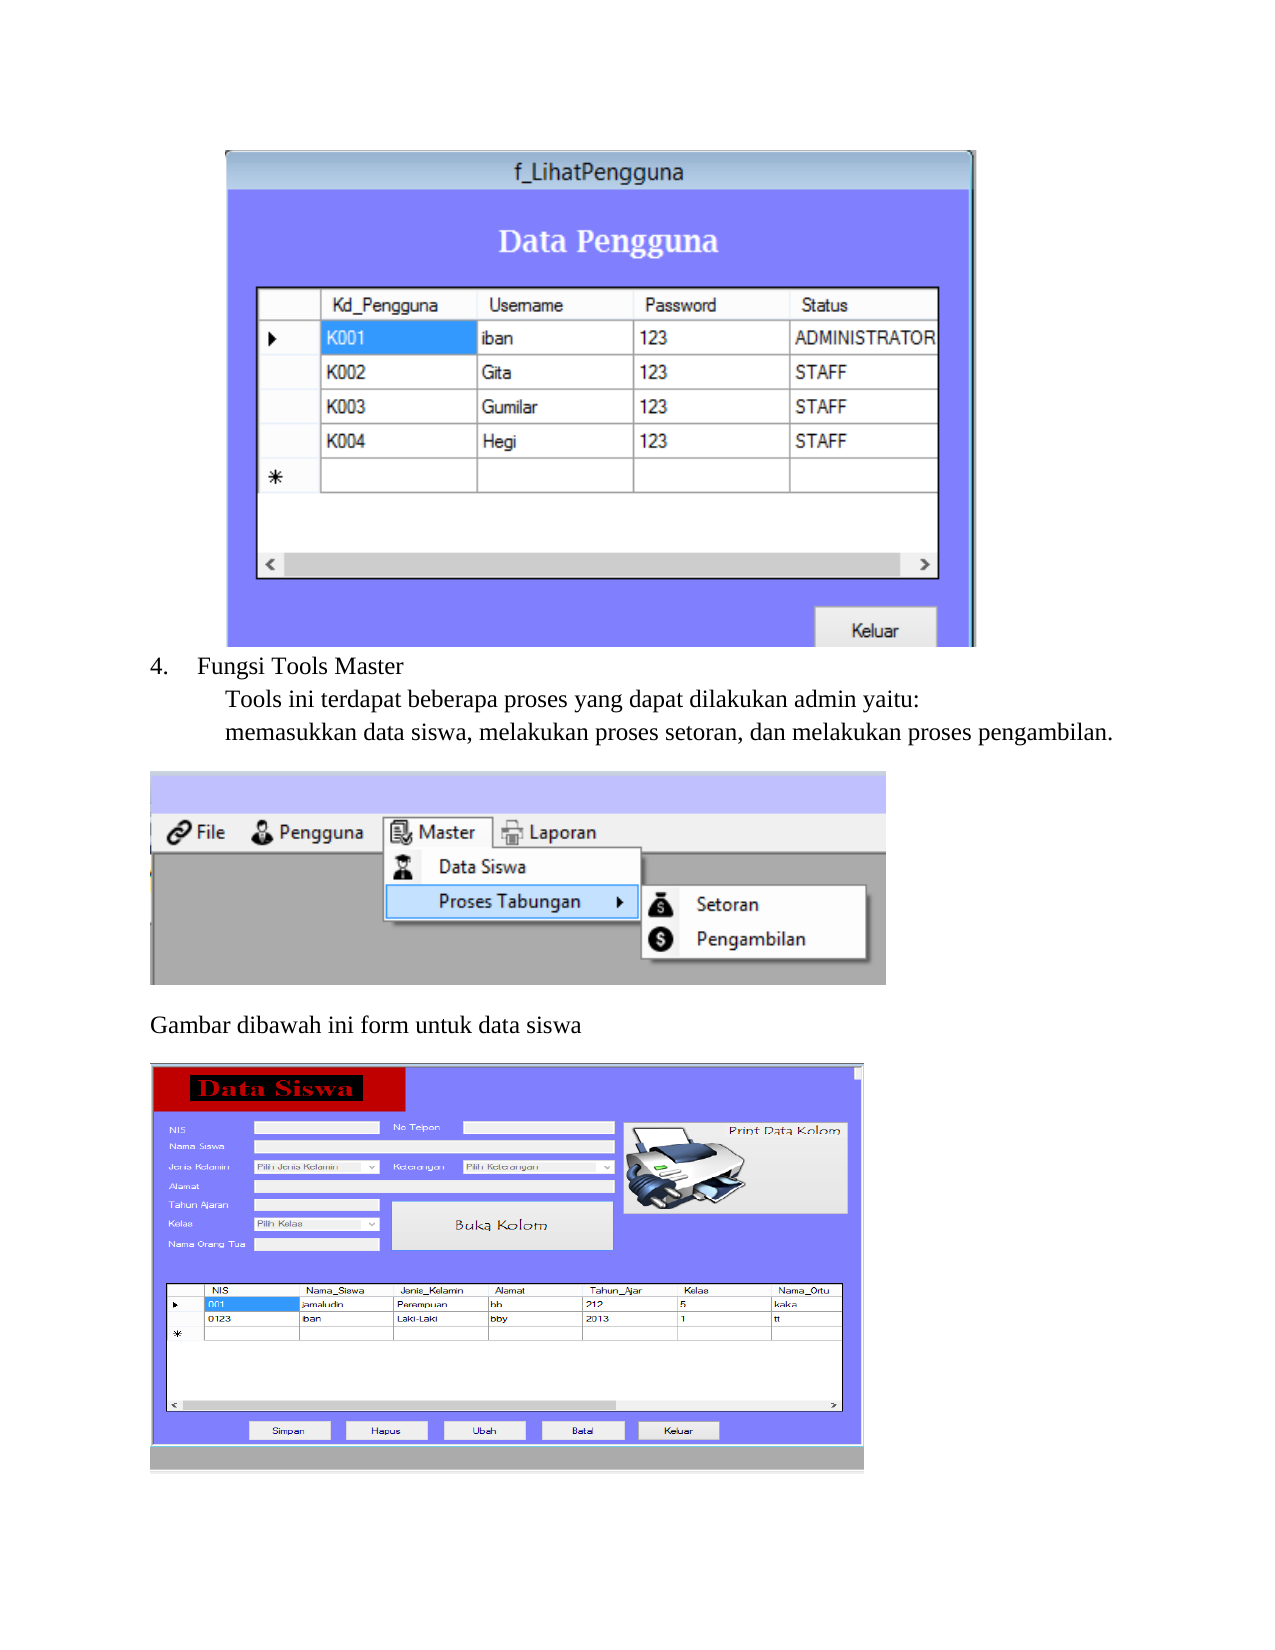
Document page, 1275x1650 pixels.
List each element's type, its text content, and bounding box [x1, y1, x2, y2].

picture [150, 771, 886, 985]
picture [225, 150, 977, 647]
picture [150, 1063, 864, 1474]
list Fungsi Tools Master [150, 651, 1125, 680]
list Tools ini terdapat beberapa proses yang dapat dilakukan admin yaitu: memasukkan data siswa, melakukan proses setoran, dan melakukan proses pengambilan. [225, 684, 1125, 746]
text Gambar dibawah ini form untuk data siswa [150, 1010, 1125, 1039]
